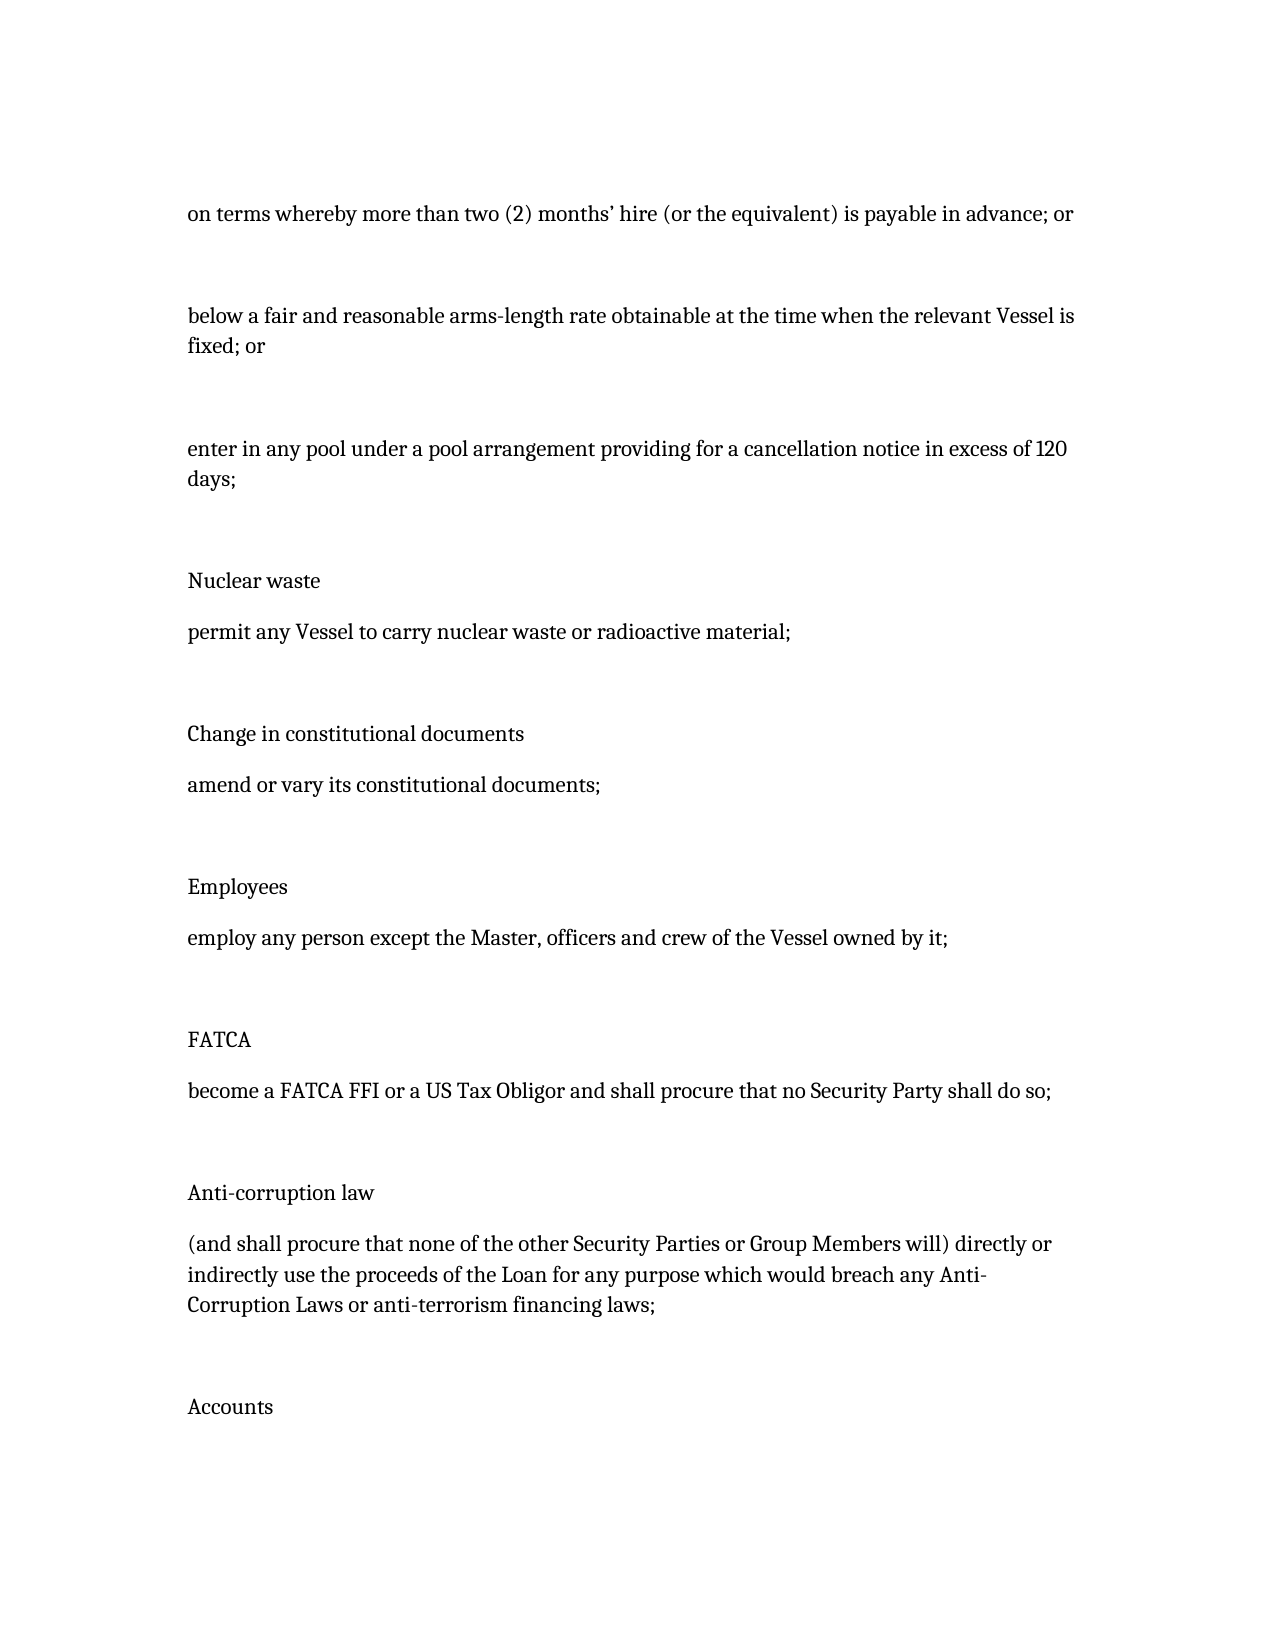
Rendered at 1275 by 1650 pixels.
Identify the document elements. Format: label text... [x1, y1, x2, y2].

text below a fair and reasonable arms-length rate obtainable at the time when the relevant Vessel is fixed; or [187, 303, 1087, 360]
text employ any person except the Master, officers and crew of the Vessel owned by it; [187, 925, 1087, 951]
text Change in constitutional documents [187, 721, 1087, 747]
text Anti-corruption law [187, 1180, 1087, 1207]
text become a FATCA FFI or a US Tax Obligor and shall procure that no Security Party shall do so; [187, 1078, 1087, 1104]
text Accounts [187, 1394, 1087, 1420]
text (and shall procure that none of the other Security Parties or Group Members will) directly or indirectly use the proceeds of the Loan for any purpose which would breach any Anti-Corruption Laws or anti-terrorism financing laws; [187, 1231, 1087, 1318]
text enter in any pool under a pool arrangement providing for a cancellation notice in excess of 120 days; [187, 435, 1087, 492]
text Nuclear waste [187, 568, 1087, 594]
text on terms whereby more than two (2) months’ hire (or the equivalent) is payable in advance; or [187, 201, 1087, 227]
text amend or vary its constitutional documents; [187, 772, 1087, 798]
text permit any Vessel to carry nuclear waste or radioactive material; [187, 619, 1087, 645]
text Employees [187, 874, 1087, 900]
text FATCA [187, 1027, 1087, 1053]
